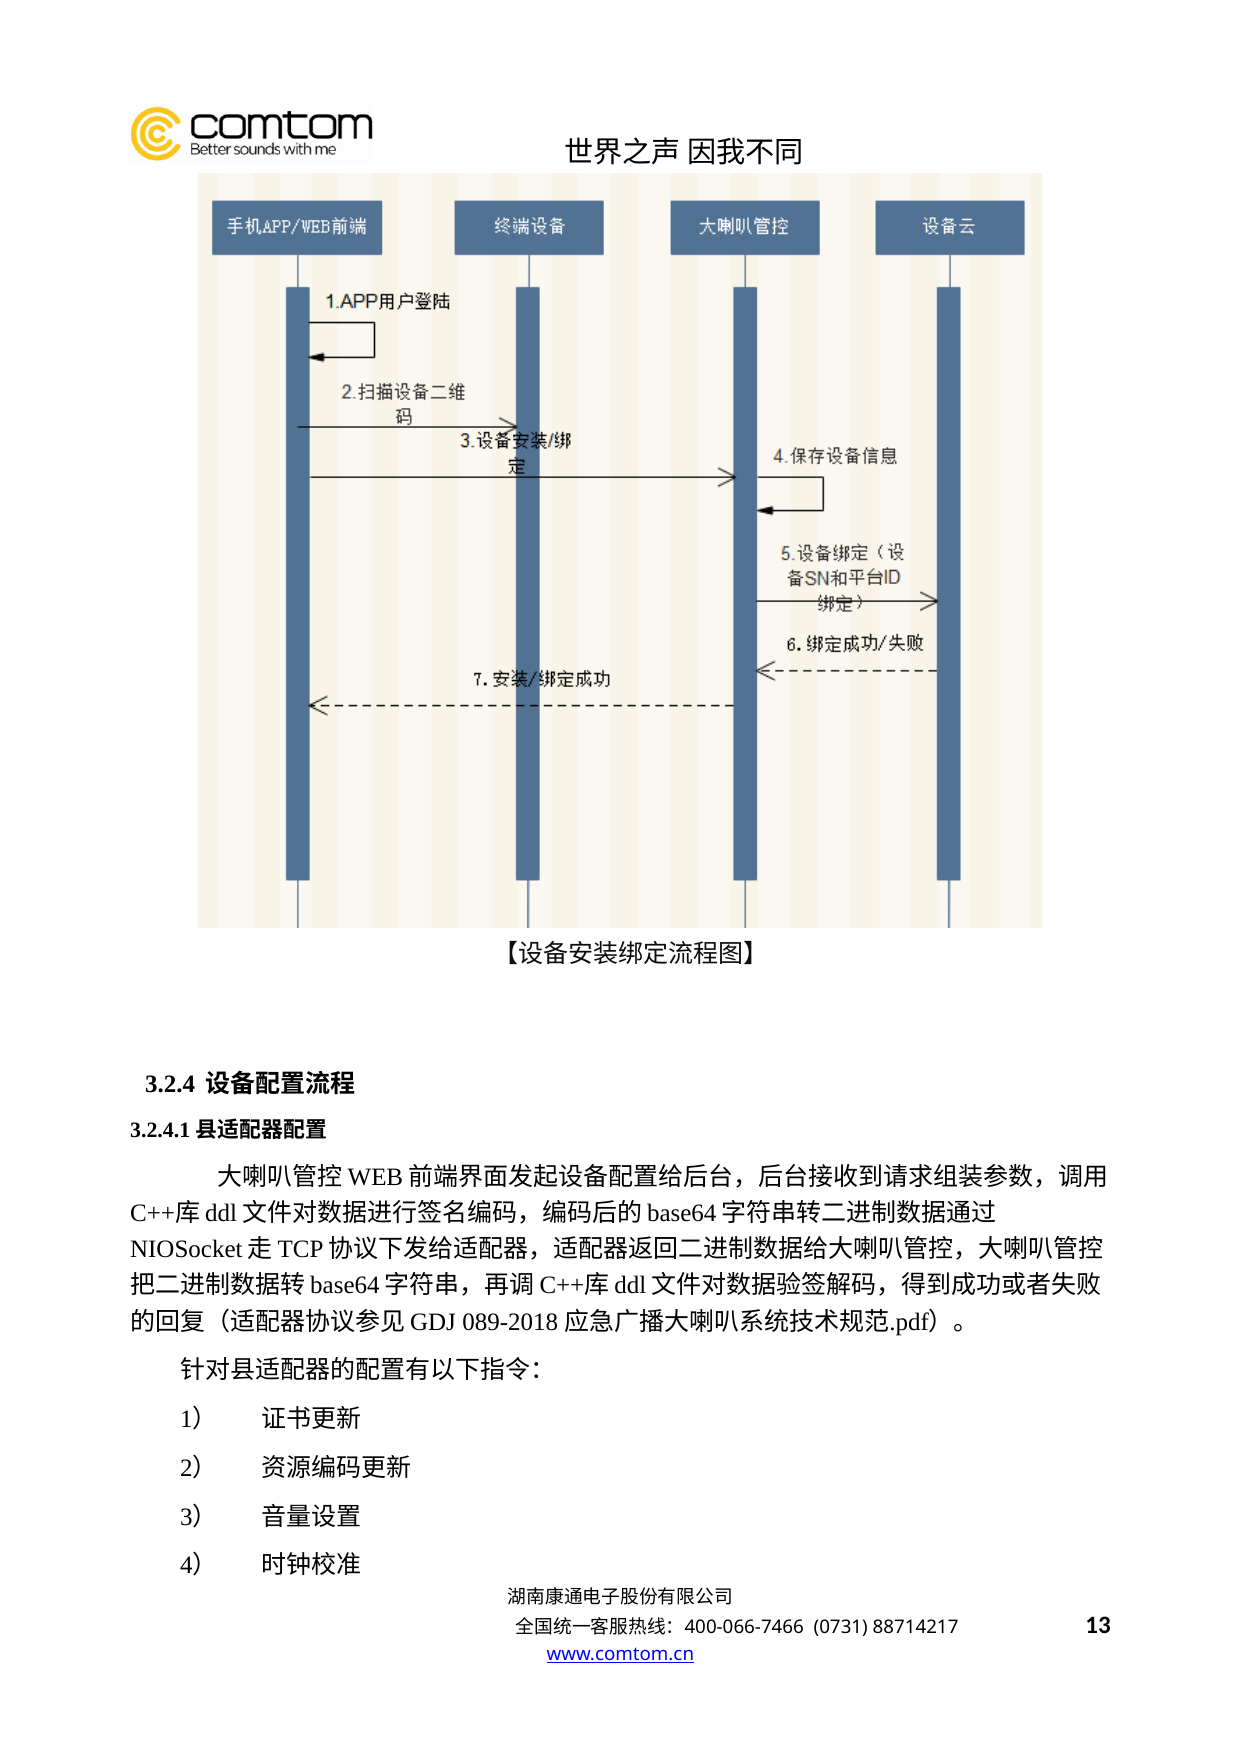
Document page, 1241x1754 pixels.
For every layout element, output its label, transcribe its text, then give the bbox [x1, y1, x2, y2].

text 针对县适配器的配置有以下指令： [130, 1350, 1110, 1386]
list 资源编码更新 [180, 1447, 1110, 1484]
subtitle 设备配置流程 [145, 1063, 1110, 1099]
text 【设备安装绑定流程图】 [130, 933, 1110, 969]
text 大喇叭管控WEB前端界面发起设备配置给后台，后台接收到请求组装参数，调用C++库ddl文件对数据进行签名编码，编码后的base64字符串转二进制数据通过NIOSocket走TCP协议下发给适配器，适配器返回二进制数据给大喇叭管控，大喇叭管控把二进制数据转base64字符串，再调C++库ddl文件对数据验签解码，得到成功或者失败的回复（适配器协议参见GDJ 089-2018 应急广播大喇叭系统技术规范.pdf）。 [130, 1156, 1110, 1337]
list 音量设置 [180, 1496, 1110, 1532]
picture [197, 173, 1043, 928]
list 时钟校准 [180, 1545, 1110, 1581]
subtitle 3.2.4.1 县适配器配置 [130, 1112, 1110, 1144]
picture [129, 103, 374, 163]
list 证书更新 [180, 1399, 1110, 1435]
